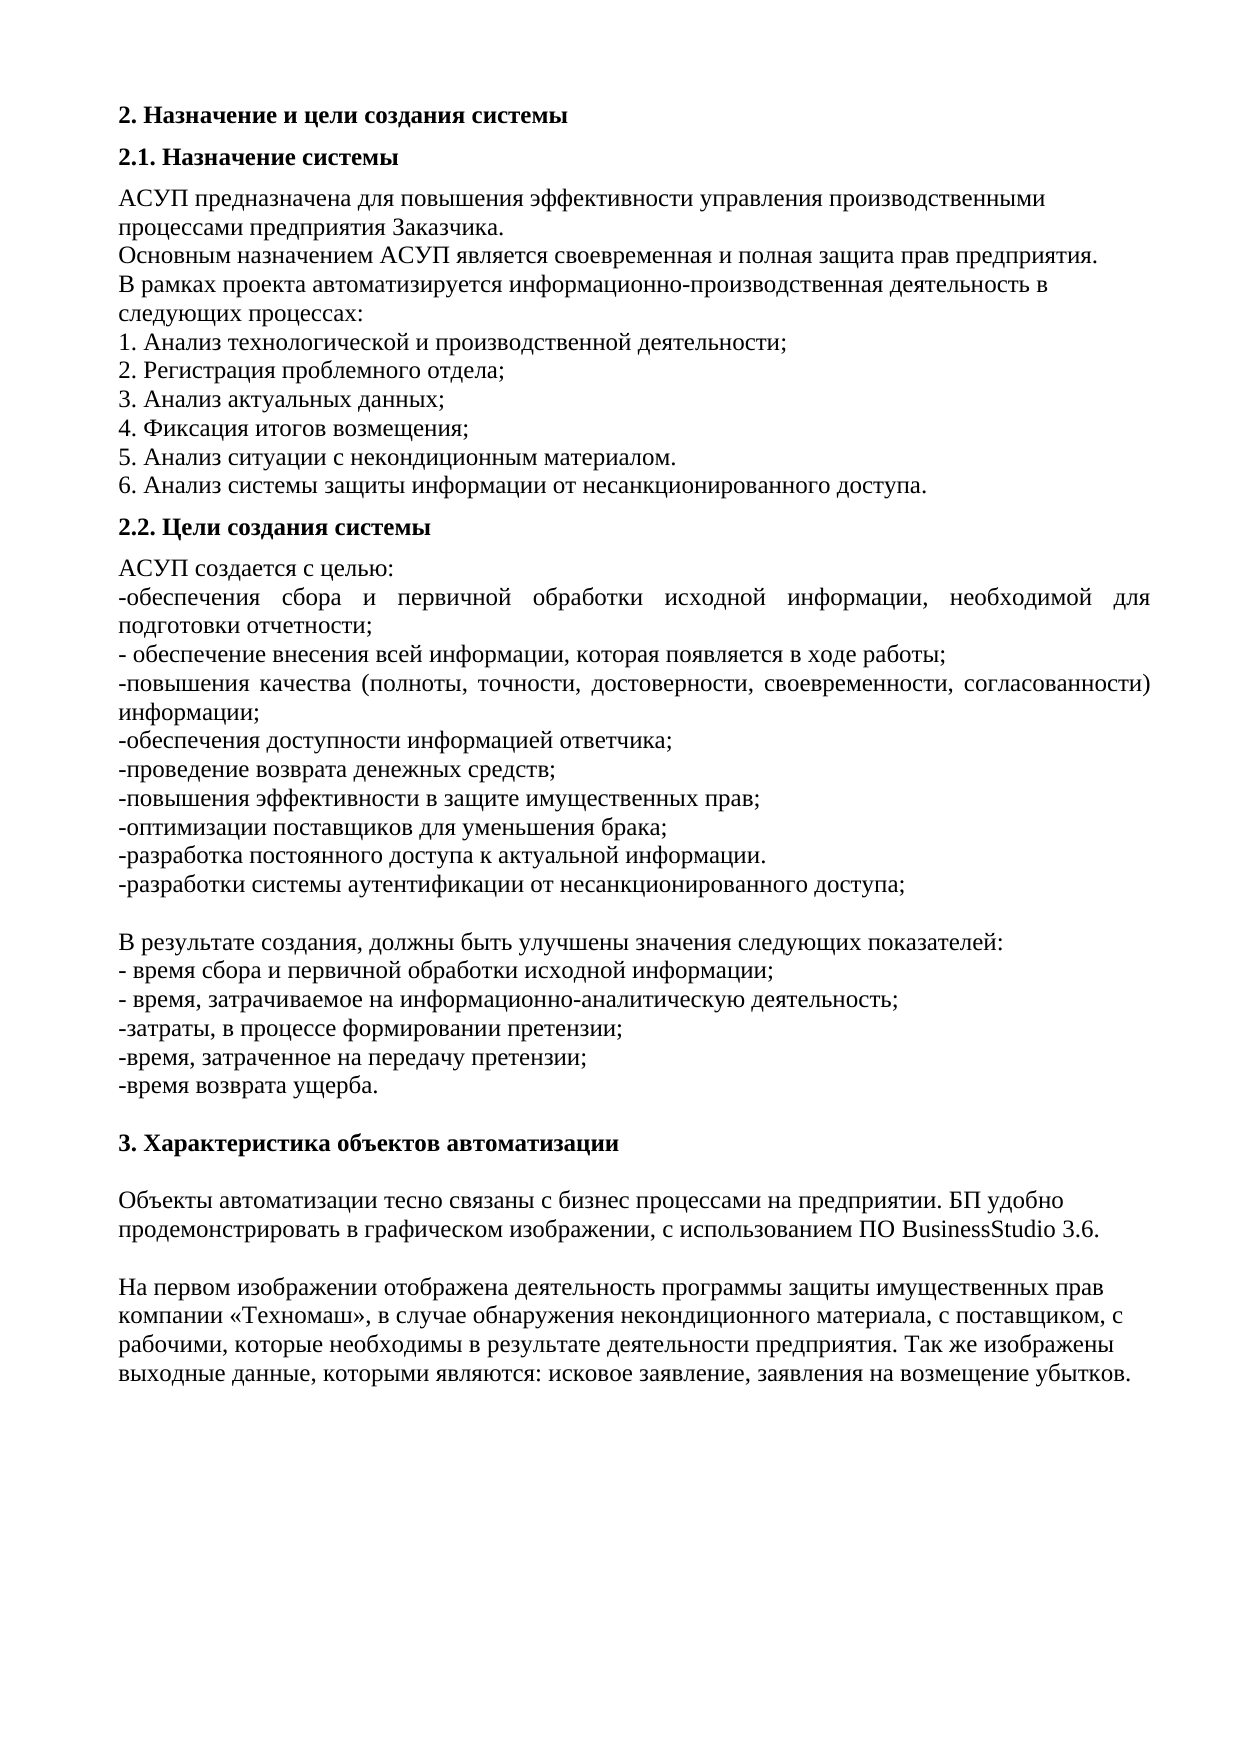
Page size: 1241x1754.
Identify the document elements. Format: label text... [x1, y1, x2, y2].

text -время, затраченное на передачу претензии; [118, 1042, 1152, 1070]
text В результате создания, должны быть улучшены значения следующих показателей: [118, 927, 1152, 955]
text 3. Анализ актуальных данных; [118, 384, 1152, 413]
text 4. Фиксация итогов возмещения; [118, 413, 1152, 442]
text -разработки системы аутентификации от несанкционированного доступа; [118, 869, 1152, 898]
text -обеспечения доступности информацией ответчика; [118, 725, 1152, 754]
text -повышения эффективности в защите имущественных прав; [118, 783, 1152, 812]
text 2. Назначение и цели создания системы [118, 100, 1152, 129]
text -затраты, в процессе формировании претензии; [118, 1013, 1152, 1042]
text 5. Анализ ситуации с некондиционным материалом. [118, 442, 1152, 470]
text АСУП создается с целью: [118, 553, 1152, 582]
text АСУП предназначена для повышения эффективности управления производственными процессами предприятия Заказчика. Основным назначением АСУП является своевременная и полная защита прав предприятия. В рамках проекта автоматизируется информационно-производственная деятельность в следующих процессах: 1. Анализ технологической и производственной деятельности; 2. Регистрация проблемного отдела; [118, 183, 1152, 384]
text 2.1. Назначение системы [118, 142, 1152, 170]
text -время возврата ущерба. [118, 1070, 1152, 1099]
text -оптимизации поставщиков для уменьшения брака; [118, 812, 1152, 840]
text 6. Анализ системы защиты информации от несанкционированного доступа. [118, 470, 1152, 499]
text -повышения качества (полноты, точности, достоверности, своевременности, согласованности) информации; [118, 668, 1152, 725]
text Объекты автоматизации тесно связаны с бизнес процессами на предприятии. БП удобно продемонстрировать в графическом изображении, с использованием ПО BusinessStudio 3.6. [118, 1185, 1152, 1243]
text -проведение возврата денежных средств; [118, 754, 1152, 783]
text 2.2. Цели создания системы [118, 512, 1152, 540]
text -разработка постоянного доступа к актуальной информации. [118, 840, 1152, 869]
text На первом изображении отображена деятельность программы защиты имущественных прав компании «Техномаш», в случае обнаружения некондиционного материала, с поставщиком, с рабочими, которые необходимы в результате деятельности предприятия. Так же изображены выходные данные, которыми являются: исковое заявление, заявления на возмещение убытков. [118, 1272, 1152, 1387]
text 3. Характеристика объектов автоматизации [118, 1128, 1152, 1157]
text - время, затрачиваемое на информационно-аналитическую деятельность; [118, 984, 1152, 1013]
text - обеспечение внесения всей информации, которая появляется в ходе работы; [118, 639, 1152, 668]
text -обеспечения сбора и первичной обработки исходной информации, необходимой для подготовки отчетности; [118, 582, 1152, 639]
text - время сбора и первичной обработки исходной информации; [118, 955, 1152, 984]
